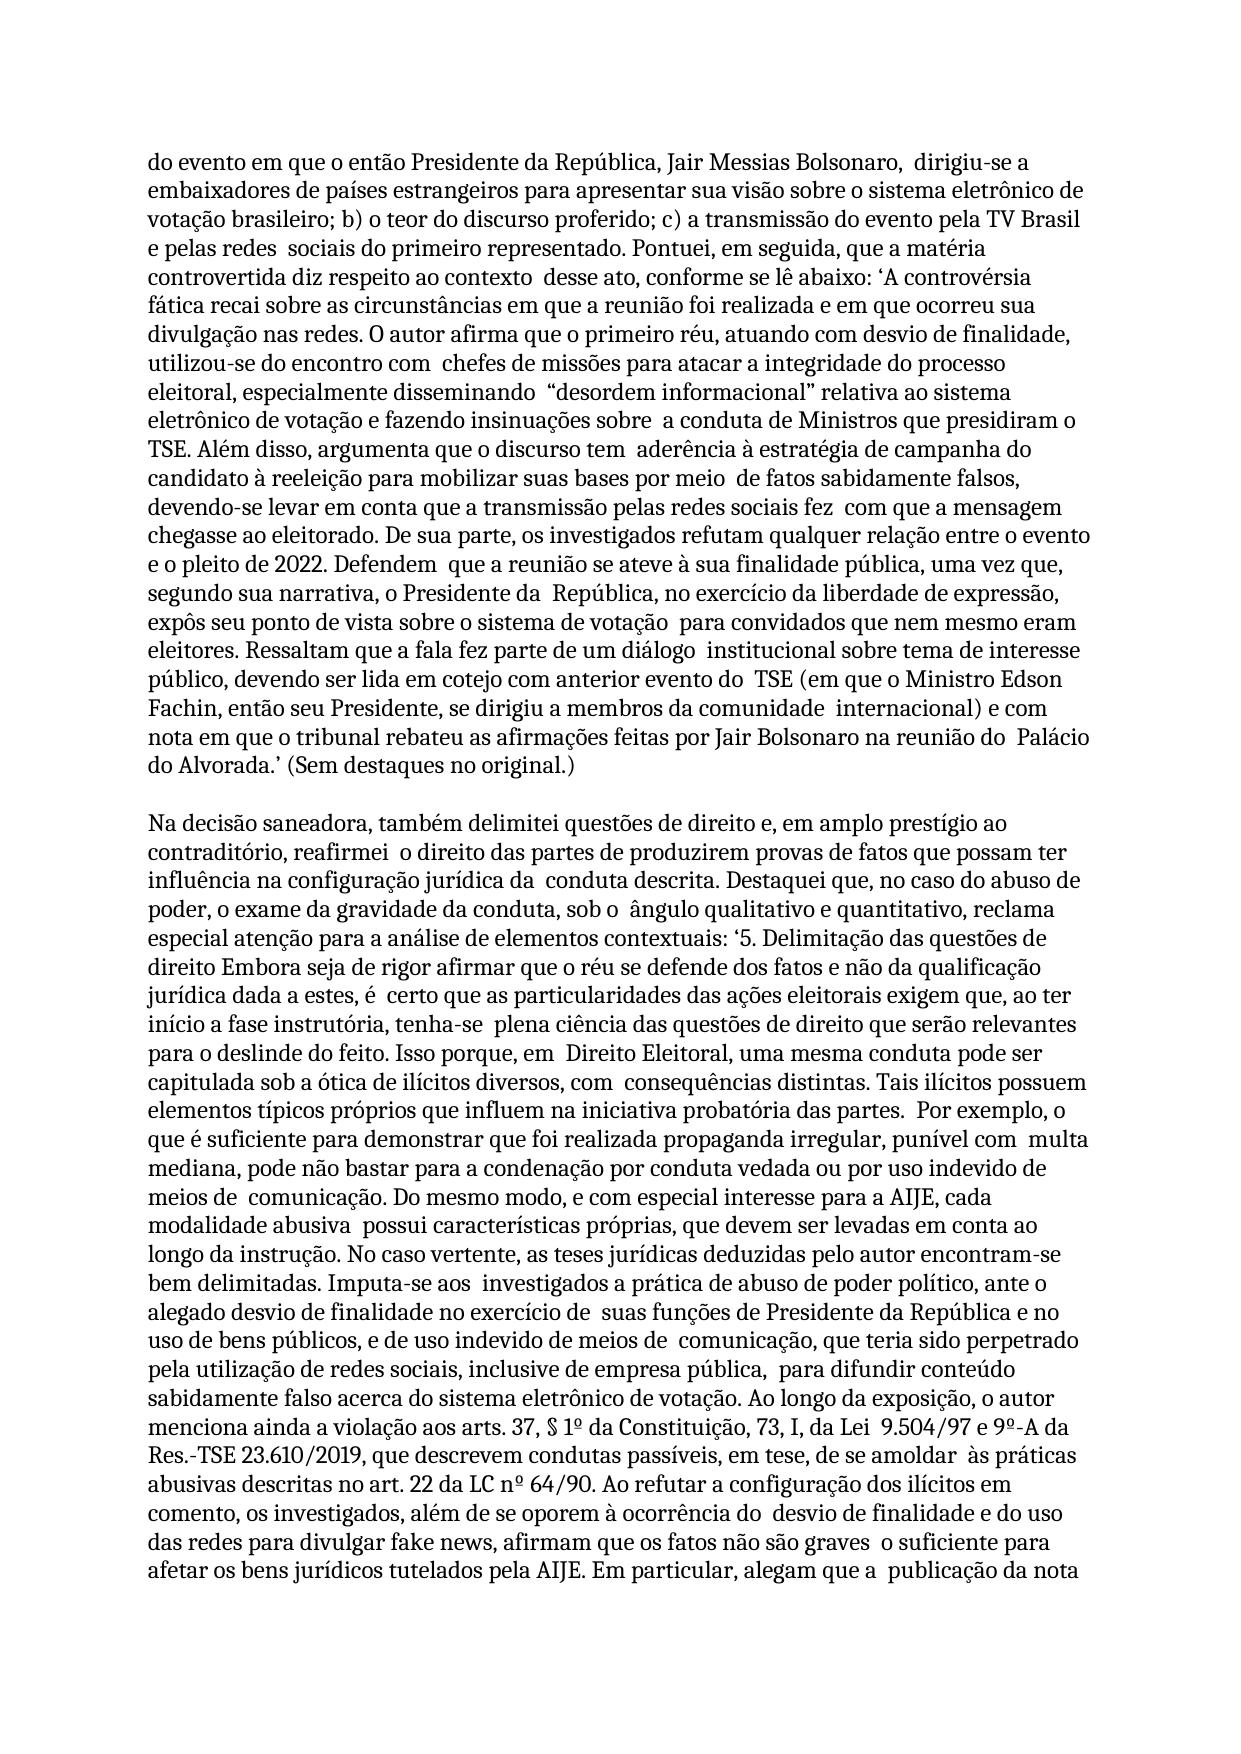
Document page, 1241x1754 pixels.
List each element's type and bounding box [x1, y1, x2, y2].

text [148, 809, 1093, 1585]
text [148, 148, 1093, 780]
